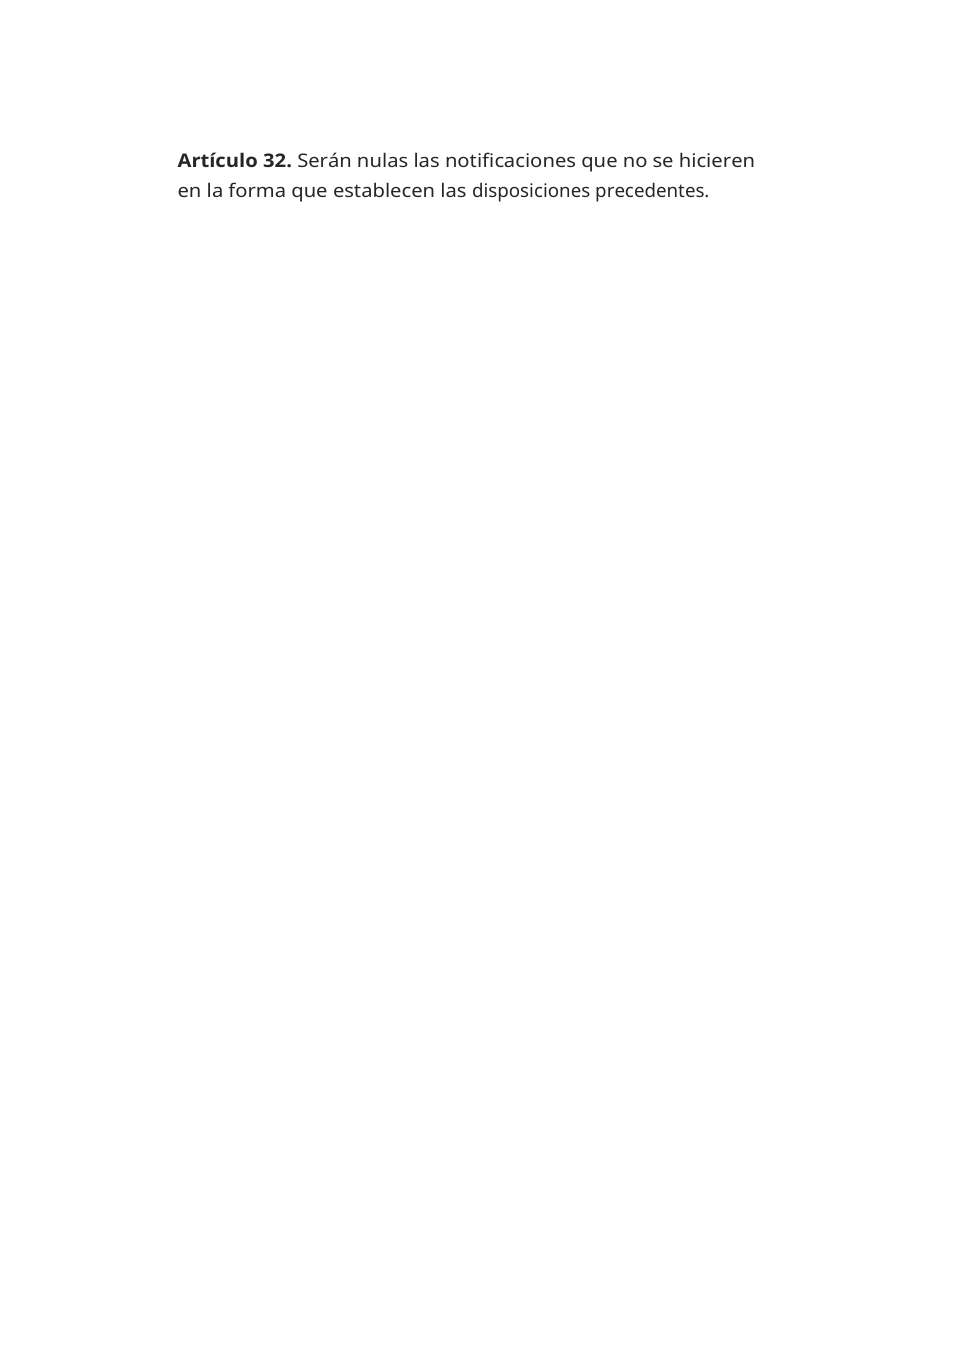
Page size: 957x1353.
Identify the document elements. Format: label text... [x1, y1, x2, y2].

text Artículo 32. Serán nulas las notificaciones que no se hicieren en la forma que establecen las disposiciones precedentes. [177, 148, 779, 202]
